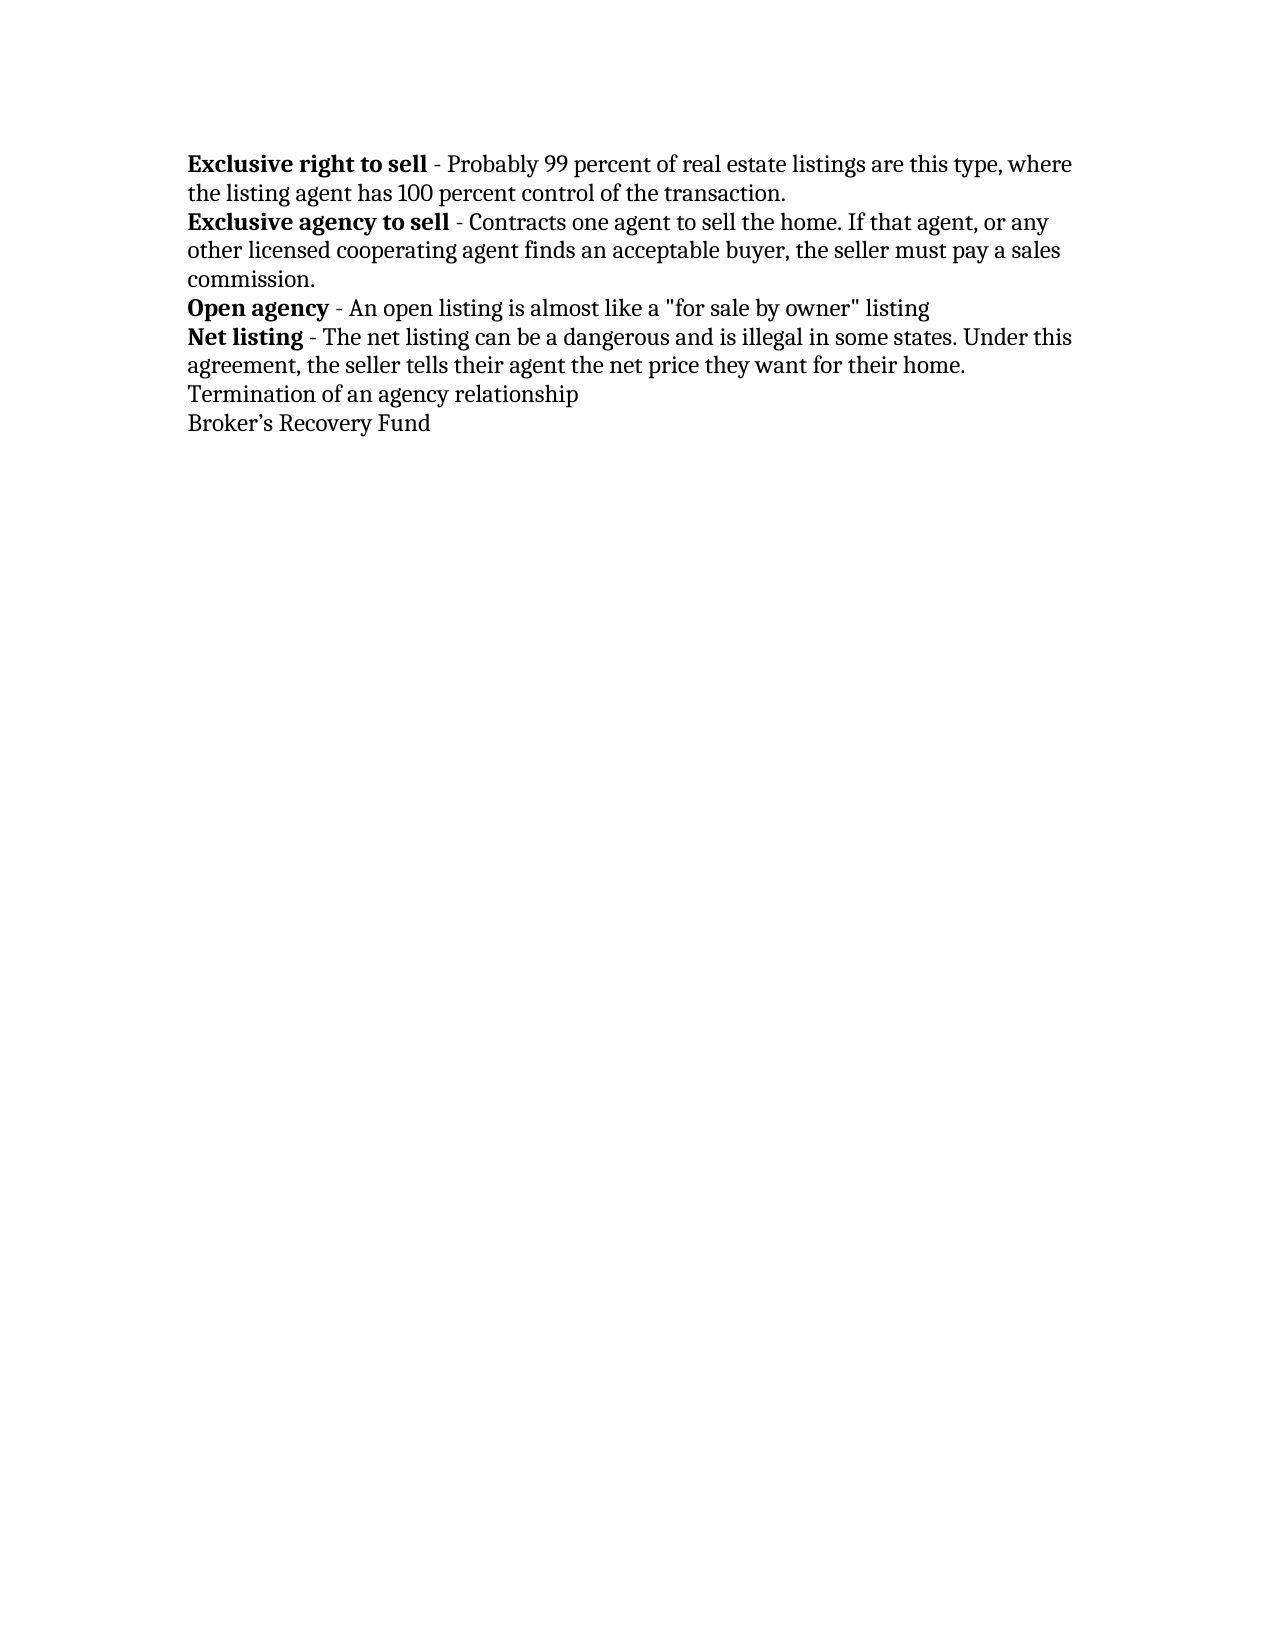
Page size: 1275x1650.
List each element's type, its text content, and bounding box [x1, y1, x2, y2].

text Exclusive agency to sell - Contracts one agent to sell the home. If that agent, or any other licensed cooperating agent finds an acceptable buyer, the seller must pay a sales commission. [187, 207, 1087, 294]
text Exclusive right to sell - Probably 99 percent of real estate listings are this type, where the listing agent has 100 percent control of the transaction. [187, 150, 1087, 207]
text Net listing - The net listing can be a dangerous and is illegal in some states. Under this agreement, the seller tells their agent the net price they want for their home. [187, 322, 1087, 380]
text Termination of an agency relationship [187, 380, 1087, 409]
text Broker’s Recovery Fund [187, 409, 1087, 437]
text Open agency - An open listing is almost like a "for sale by owner" listing [187, 294, 1087, 322]
